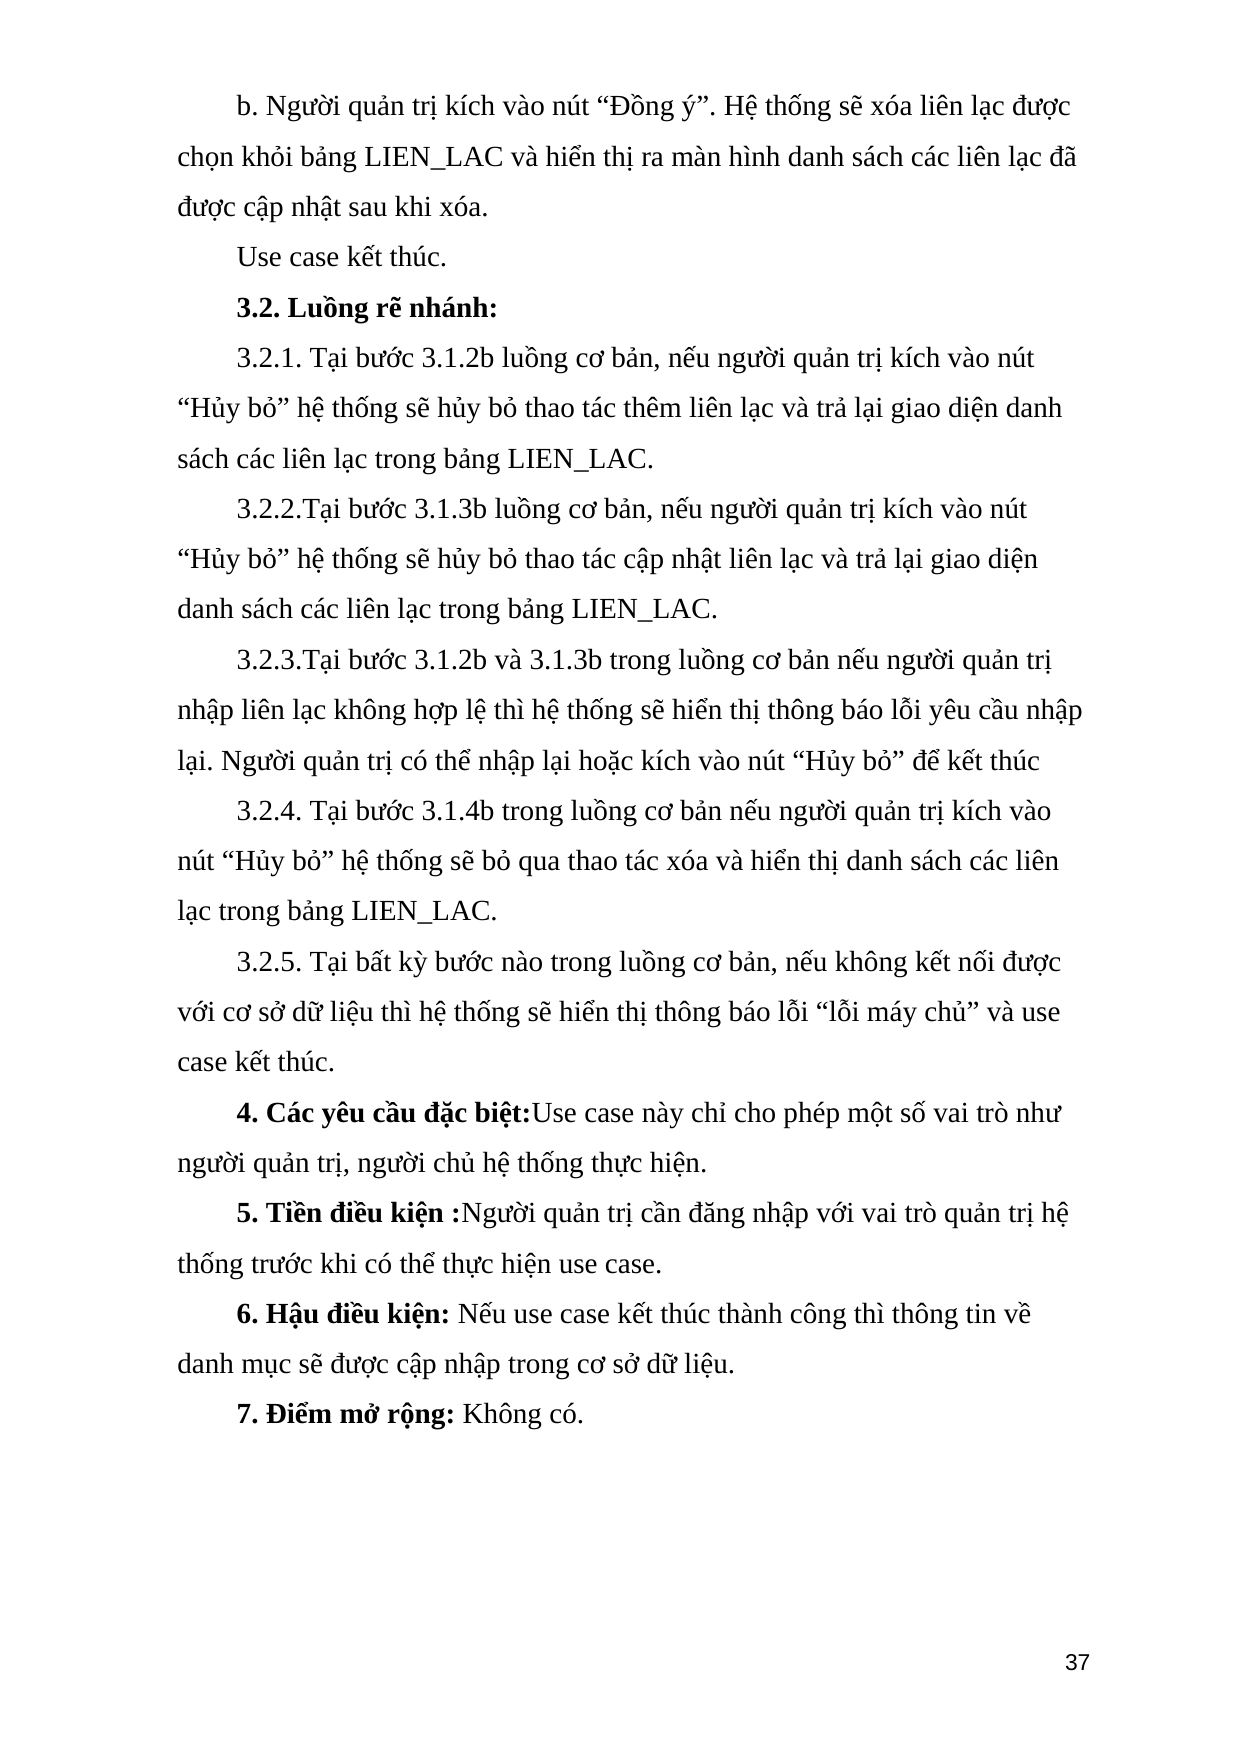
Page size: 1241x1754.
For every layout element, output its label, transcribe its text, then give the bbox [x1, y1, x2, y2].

text 3.2. Luồng rẽ nhánh: [177, 290, 1090, 323]
text 3.2.3.Tại bước 3.1.2b và 3.1.3b trong luồng cơ bản nếu người quản trị nhập liên lạc không hợp lệ thì hệ thống sẽ hiển thị thông báo lỗi yêu cầu nhập lại. Người quản trị có thể nhập lại hoặc kích vào nút “Hủy bỏ” để kết thúc [177, 642, 1090, 776]
text Use case kết thúc. [177, 239, 1090, 273]
text 7. Điểm mở rộng: Không có. [177, 1397, 1090, 1430]
text 3.2.2.Tại bước 3.1.3b luồng cơ bản, nếu người quản trị kích vào nút “Hủy bỏ” hệ thống sẽ hủy bỏ thao tác cập nhật liên lạc và trả lại giao diện danh sách các liên lạc trong bảng LIEN_LAC. [177, 491, 1090, 625]
text 3.2.1. Tại bước 3.1.2b luồng cơ bản, nếu người quản trị kích vào nút “Hủy bỏ” hệ thống sẽ hủy bỏ thao tác thêm liên lạc và trả lại giao diện danh sách các liên lạc trong bảng LIEN_LAC. [177, 340, 1090, 474]
text 4. Các yêu cầu đặc biệt:Use case này chỉ cho phép một số vai trò như người quản trị, người chủ hệ thống thực hiện. [177, 1095, 1090, 1179]
text 6. Hậu điều kiện: Nếu use case kết thúc thành công thì thông tin về danh mục sẽ được cập nhập trong cơ sở dữ liệu. [177, 1296, 1090, 1380]
text 3.2.4. Tại bước 3.1.4b trong luồng cơ bản nếu người quản trị kích vào nút “Hủy bỏ” hệ thống sẽ bỏ qua thao tác xóa và hiển thị danh sách các liên lạc trong bảng LIEN_LAC. [177, 793, 1090, 927]
text 3.2.5. Tại bất kỳ bước nào trong luồng cơ bản, nếu không kết nối được với cơ sở dữ liệu thì hệ thống sẽ hiển thị thông báo lỗi “lỗi máy chủ” và use case kết thúc. [177, 944, 1090, 1078]
text b. Người quản trị kích vào nút “Đồng ý”. Hệ thống sẽ xóa liên lạc được chọn khỏi bảng LIEN_LAC và hiển thị ra màn hình danh sách các liên lạc đã được cập nhật sau khi xóa. [177, 88, 1090, 223]
text 5. Tiền điều kiện :Người quản trị cần đăng nhập với vai trò quản trị hệ thống trước khi có thể thực hiện use case. [177, 1195, 1090, 1279]
